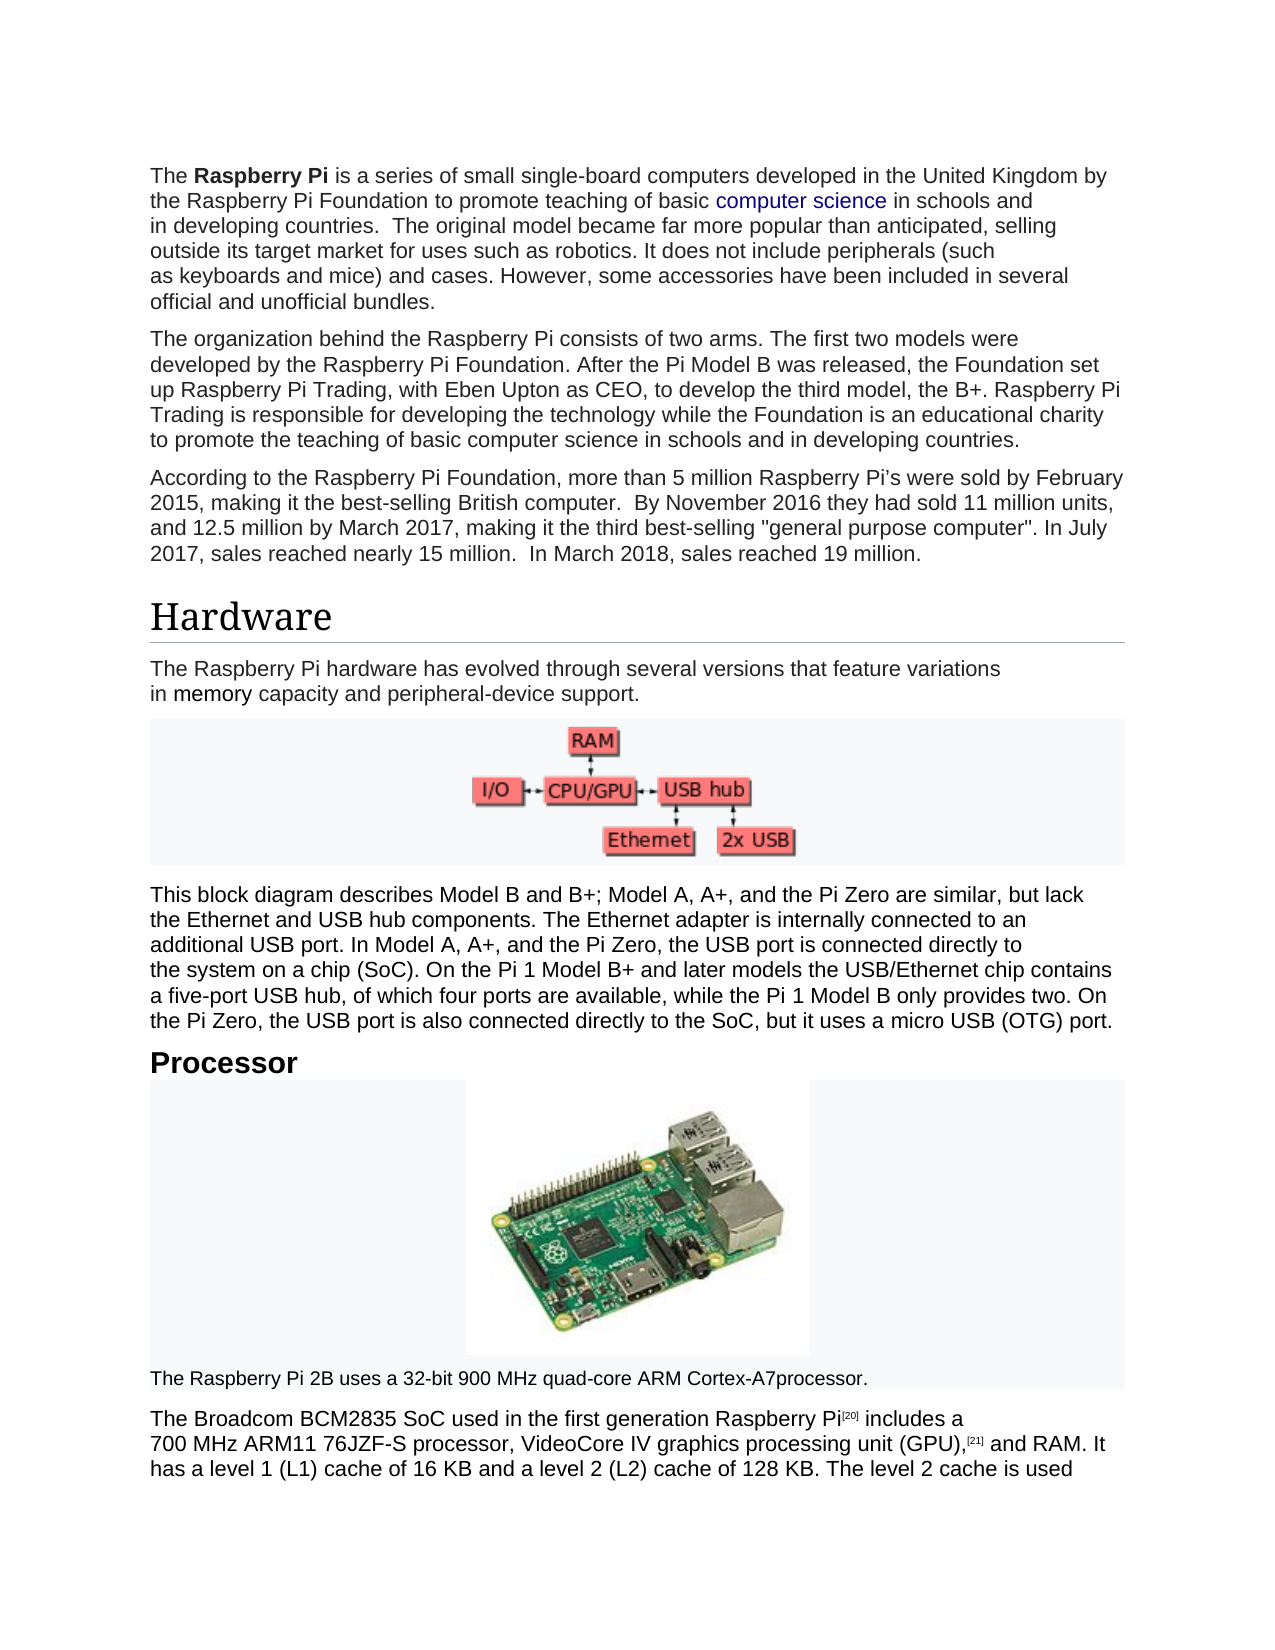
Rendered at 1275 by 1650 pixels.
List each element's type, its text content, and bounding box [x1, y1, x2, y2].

picture [465, 1080, 810, 1355]
text Hardware [150, 591, 1125, 642]
text This block diagram describes Model B and B+; Model A, A+, and the Pi Zero are similar, but lack the Ethernet and USB hub components. The Ethernet adapter is internally connected to an additional USB port. In Model A, A+, and the Pi Zero, the USB port is connected directly to the system on a chip (SoC). On the Pi 1 Model B+ and later models the USB/Ethernet chip contains a five-port USB hub, of which four ports are available, while the Pi 1 Model B only provides two. On the Pi Zero, the USB port is also connected directly to the SoC, but it uses a micro USB (OTG) port. [150, 882, 1125, 1033]
text Processor [150, 1046, 1125, 1080]
text The organization behind the Raspberry Pi consists of two arms. The first two models were developed by the Raspberry Pi Foundation. After the Pi Model B was released, the Foundation set up Raspberry Pi Trading, with Eben Upton as CEO, to develop the third model, the B+. Raspberry Pi Trading is responsible for developing the technology while the Foundation is an educational charity to promote the teaching of basic computer science in schools and in developing countries. [150, 326, 1125, 452]
picture [465, 718, 810, 866]
text The Raspberry Pi 2B uses a 32-bit 900 MHz quad-core ARM Cortex-A7processor. [150, 1354, 1125, 1389]
text The Raspberry Pi is a series of small single-board computers developed in the United Kingdom by the Raspberry Pi Foundation to promote teaching of basic computer science in schools and in developing countries. The original model became far more popular than anticipated, selling outside its target market for uses such as robotics. It does not include peripherals (such as keyboards and mice) and cases. However, some accessories have been included in several official and unofficial bundles. [150, 162, 1125, 314]
text According to the Raspberry Pi Foundation, more than 5 million Raspberry Pi’s were sold by February 2015, making it the best-selling British computer. By November 2016 they had sold 11 million units, and 12.5 million by March 2017, making it the third best-selling "general purpose computer". In July 2017, sales reached nearly 15 million. In March 2018, sales reached 19 million. [150, 465, 1125, 566]
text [150, 1406, 1125, 1482]
text The Raspberry Pi hardware has evolved through several versions that feature variations in memory capacity and peripheral-device support. [150, 656, 1125, 706]
